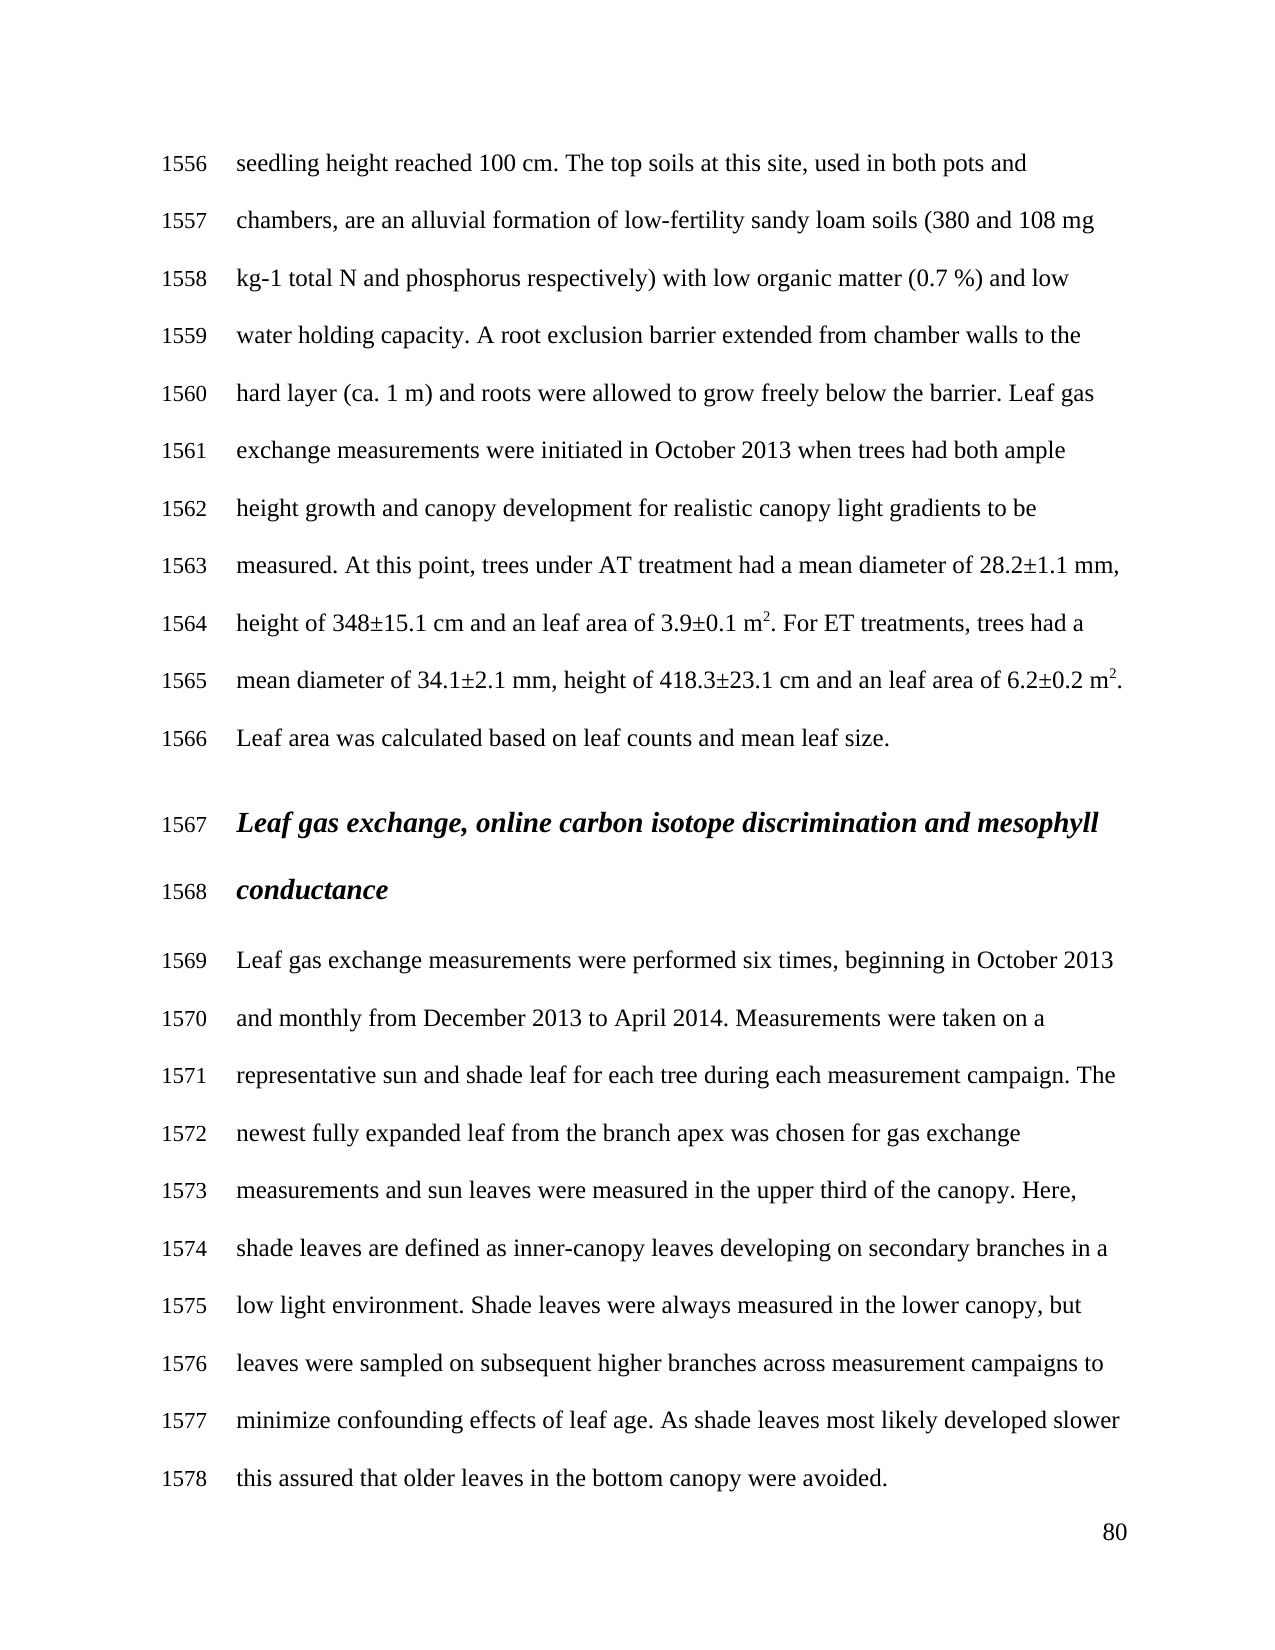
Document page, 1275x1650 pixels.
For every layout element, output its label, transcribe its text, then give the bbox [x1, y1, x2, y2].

subtitle Leaf gas exchange, online carbon isotope discrimination and mesophyll conductance [236, 805, 1127, 906]
